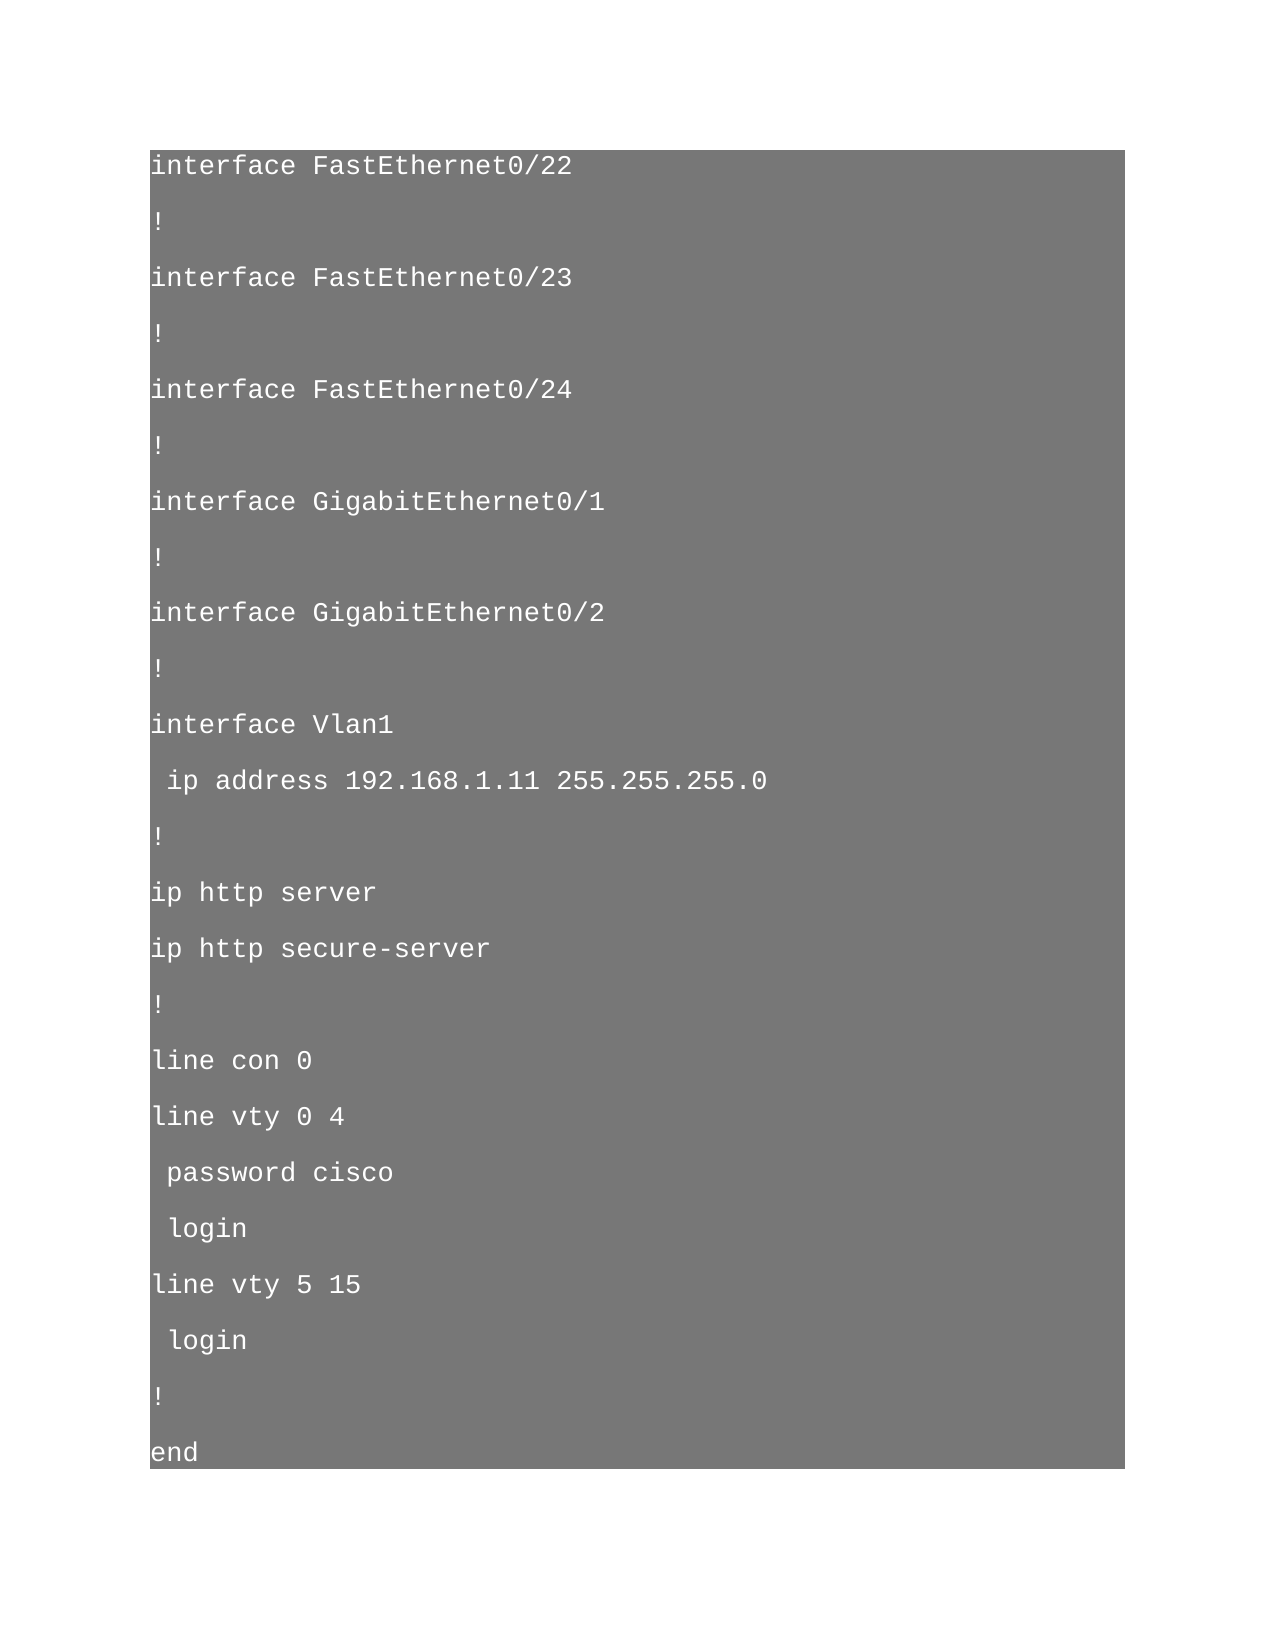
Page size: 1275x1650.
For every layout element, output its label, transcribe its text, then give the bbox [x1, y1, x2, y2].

text login [150, 1213, 1125, 1245]
text interface FastEthernet0/22 [150, 150, 1125, 182]
text line vty 5 15 [150, 1269, 1125, 1301]
text line con 0 [150, 1045, 1125, 1077]
text line vty 0 4 [150, 1101, 1125, 1133]
text interface GigabitEthernet0/1 [150, 486, 1125, 518]
text password cisco [150, 1157, 1125, 1189]
text ! [150, 318, 1125, 350]
text ! [150, 653, 1125, 686]
text login [150, 1325, 1125, 1357]
text interface FastEthernet0/24 [150, 374, 1125, 406]
text interface FastEthernet0/23 [150, 262, 1125, 294]
text ! [150, 989, 1125, 1022]
text interface Vlan1 [150, 709, 1125, 742]
text interface GigabitEthernet0/2 [150, 597, 1125, 630]
text end [150, 1437, 1125, 1469]
text ip http secure-server [150, 933, 1125, 966]
text ! [150, 821, 1125, 854]
text ip address 192.168.1.11 255.255.255.0 [150, 765, 1125, 798]
text ! [150, 430, 1125, 462]
text ! [150, 206, 1125, 238]
text ! [150, 542, 1125, 574]
text ip http server [150, 877, 1125, 910]
text ! [150, 1381, 1125, 1413]
